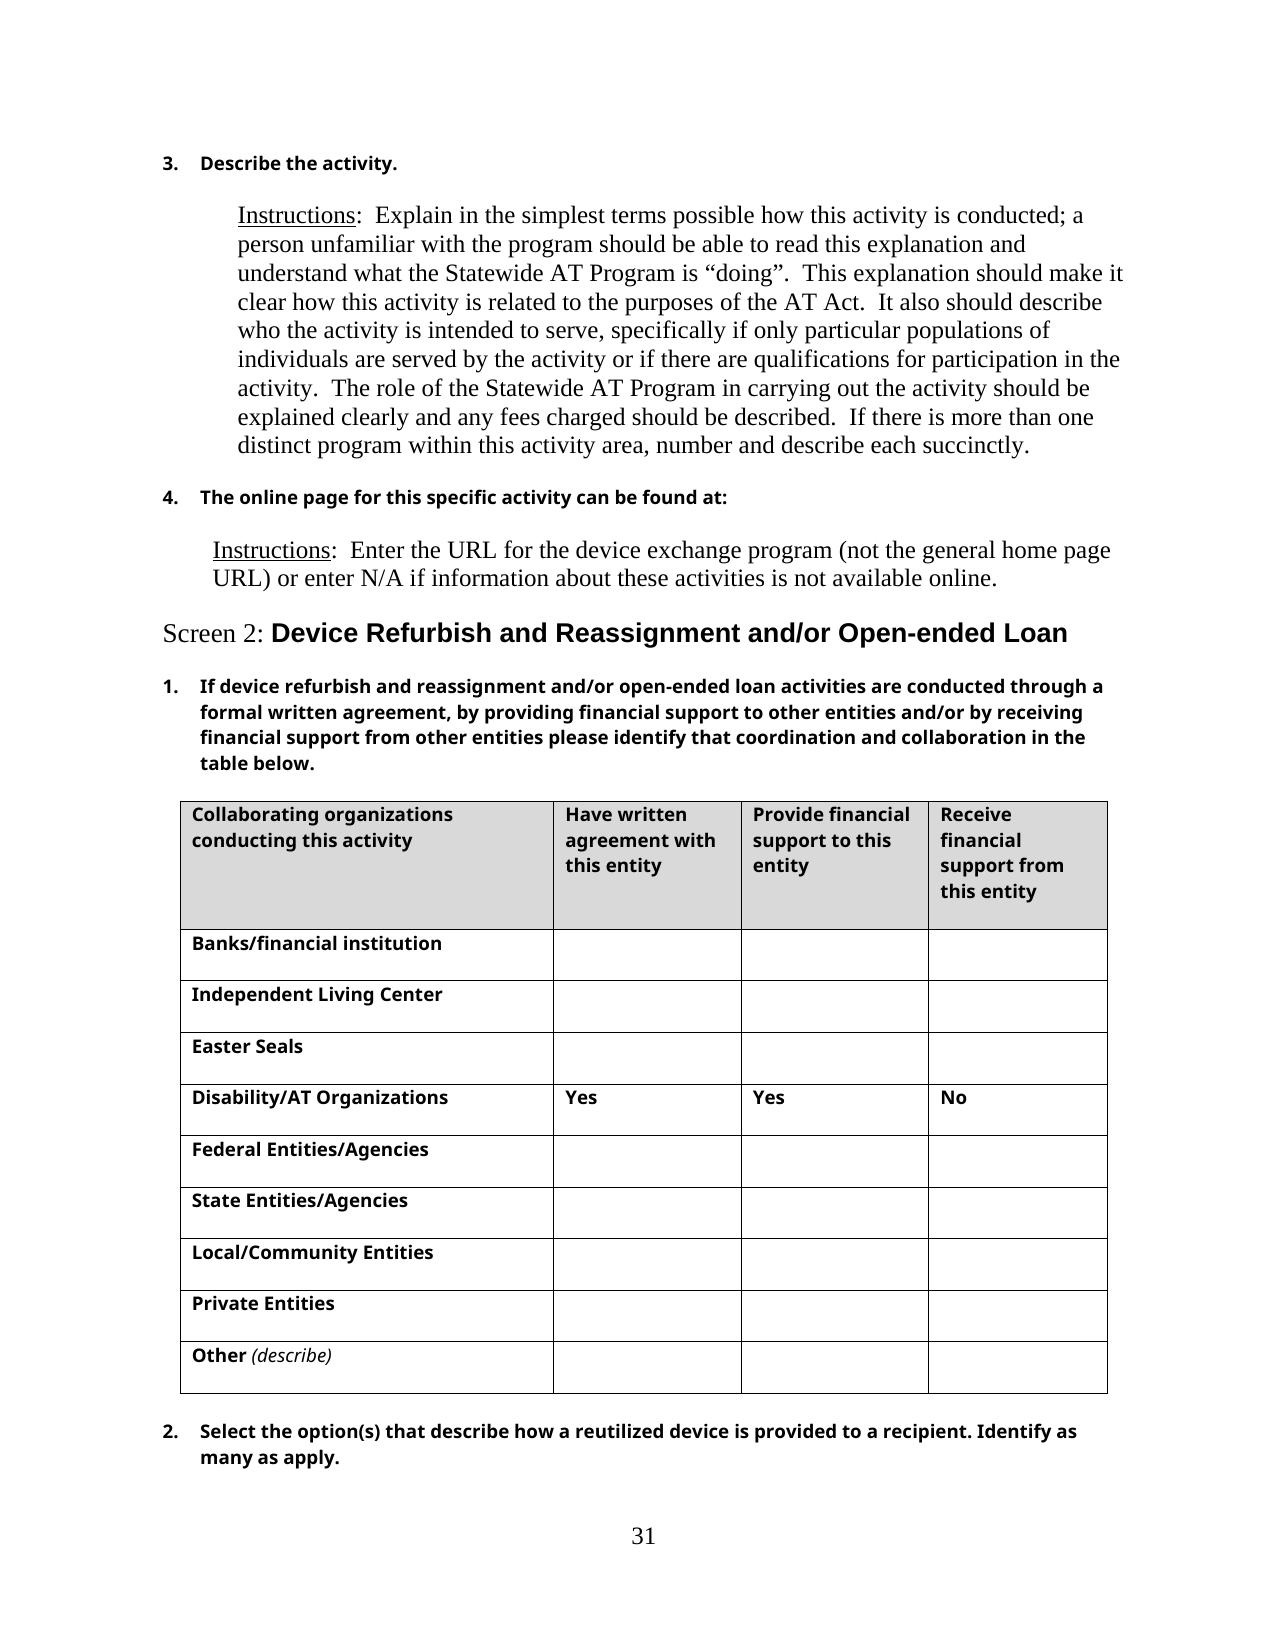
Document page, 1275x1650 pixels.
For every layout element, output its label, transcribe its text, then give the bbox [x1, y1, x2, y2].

text Instructions: Explain in the simplest terms possible how this activity is conducted; a person unfamiliar with the program should be able to read this explanation and understand what the Statewide AT Program is “doing”. This explanation should make it clear how this activity is related to the purposes of the AT Act. It also should describe who the activity is intended to serve, specifically if only particular populations of individuals are served by the activity or if there are qualifications for participation in the activity. The role of the Statewide AT Program in carrying out the activity should be explained clearly and any fees charged should be described. If there is more than one distinct program within this activity area, number and describe each succinctly. [237, 201, 1125, 459]
list Select the option(s) that describe how a reutilized device is provided to a recipient. Identify as many as apply. [162, 1419, 1125, 1470]
table_cell Disability/AT Organizations [181, 1085, 553, 1135]
table_cell Yes [554, 1085, 741, 1135]
table_header Collaborating organizations conducting this activity [181, 802, 553, 929]
table_cell Yes [742, 1085, 928, 1135]
table_cell [742, 1342, 928, 1393]
table_cell [929, 1239, 1107, 1290]
table_cell [929, 1291, 1107, 1341]
list Describe the activity. [162, 150, 1125, 176]
table_cell Federal Entities/Agencies [181, 1136, 553, 1187]
table_cell Easter Seals [181, 1033, 553, 1083]
list If device refurbish and reassignment and/or open-ended loan activities are conducted through a formal written agreement, by providing financial support to other entities and/or by receiving financial support from other entities please identify that coordination and collaboration in the table below. [162, 673, 1125, 776]
table_cell Other (describe) [181, 1342, 553, 1393]
table_cell [742, 1136, 928, 1187]
table_cell [742, 1033, 928, 1083]
table_cell Independent Living Center [181, 981, 553, 1032]
text Instructions: Enter the URL for the device exchange program (not the general home page URL) or enter N/A if information about these activities is not available online. [212, 535, 1125, 592]
table_cell [554, 1136, 741, 1187]
table_cell No [929, 1085, 1107, 1135]
table_cell Banks/financial institution [181, 930, 553, 980]
table_cell [742, 1239, 928, 1290]
table_cell Local/Community Entities [181, 1239, 553, 1290]
table_cell [554, 930, 741, 980]
table_cell [929, 1033, 1107, 1083]
table_cell [554, 1188, 741, 1238]
table_cell State Entities/Agencies [181, 1188, 553, 1238]
table_header Receive financial support from this entity [929, 802, 1107, 929]
list The online page for this specific activity can be found at: [162, 484, 1125, 510]
table_cell [554, 1342, 741, 1393]
table_cell [929, 1136, 1107, 1187]
table_cell [929, 1342, 1107, 1393]
subtitle Device Refurbish and Reassignment and/or Open-ended Loan [162, 617, 1125, 648]
table_header Provide financial support to this entity [742, 802, 928, 929]
table_cell [554, 981, 741, 1032]
table_cell [742, 1188, 928, 1238]
table_cell [929, 1188, 1107, 1238]
table_cell [742, 981, 928, 1032]
table_cell [554, 1291, 741, 1341]
table_cell [742, 930, 928, 980]
table_cell [929, 981, 1107, 1032]
table_cell [742, 1291, 928, 1341]
table_cell Private Entities [181, 1291, 553, 1341]
table_cell [929, 930, 1107, 980]
table_cell [554, 1239, 741, 1290]
table_header Have written agreement with this entity [554, 802, 741, 929]
table_cell [554, 1033, 741, 1083]
